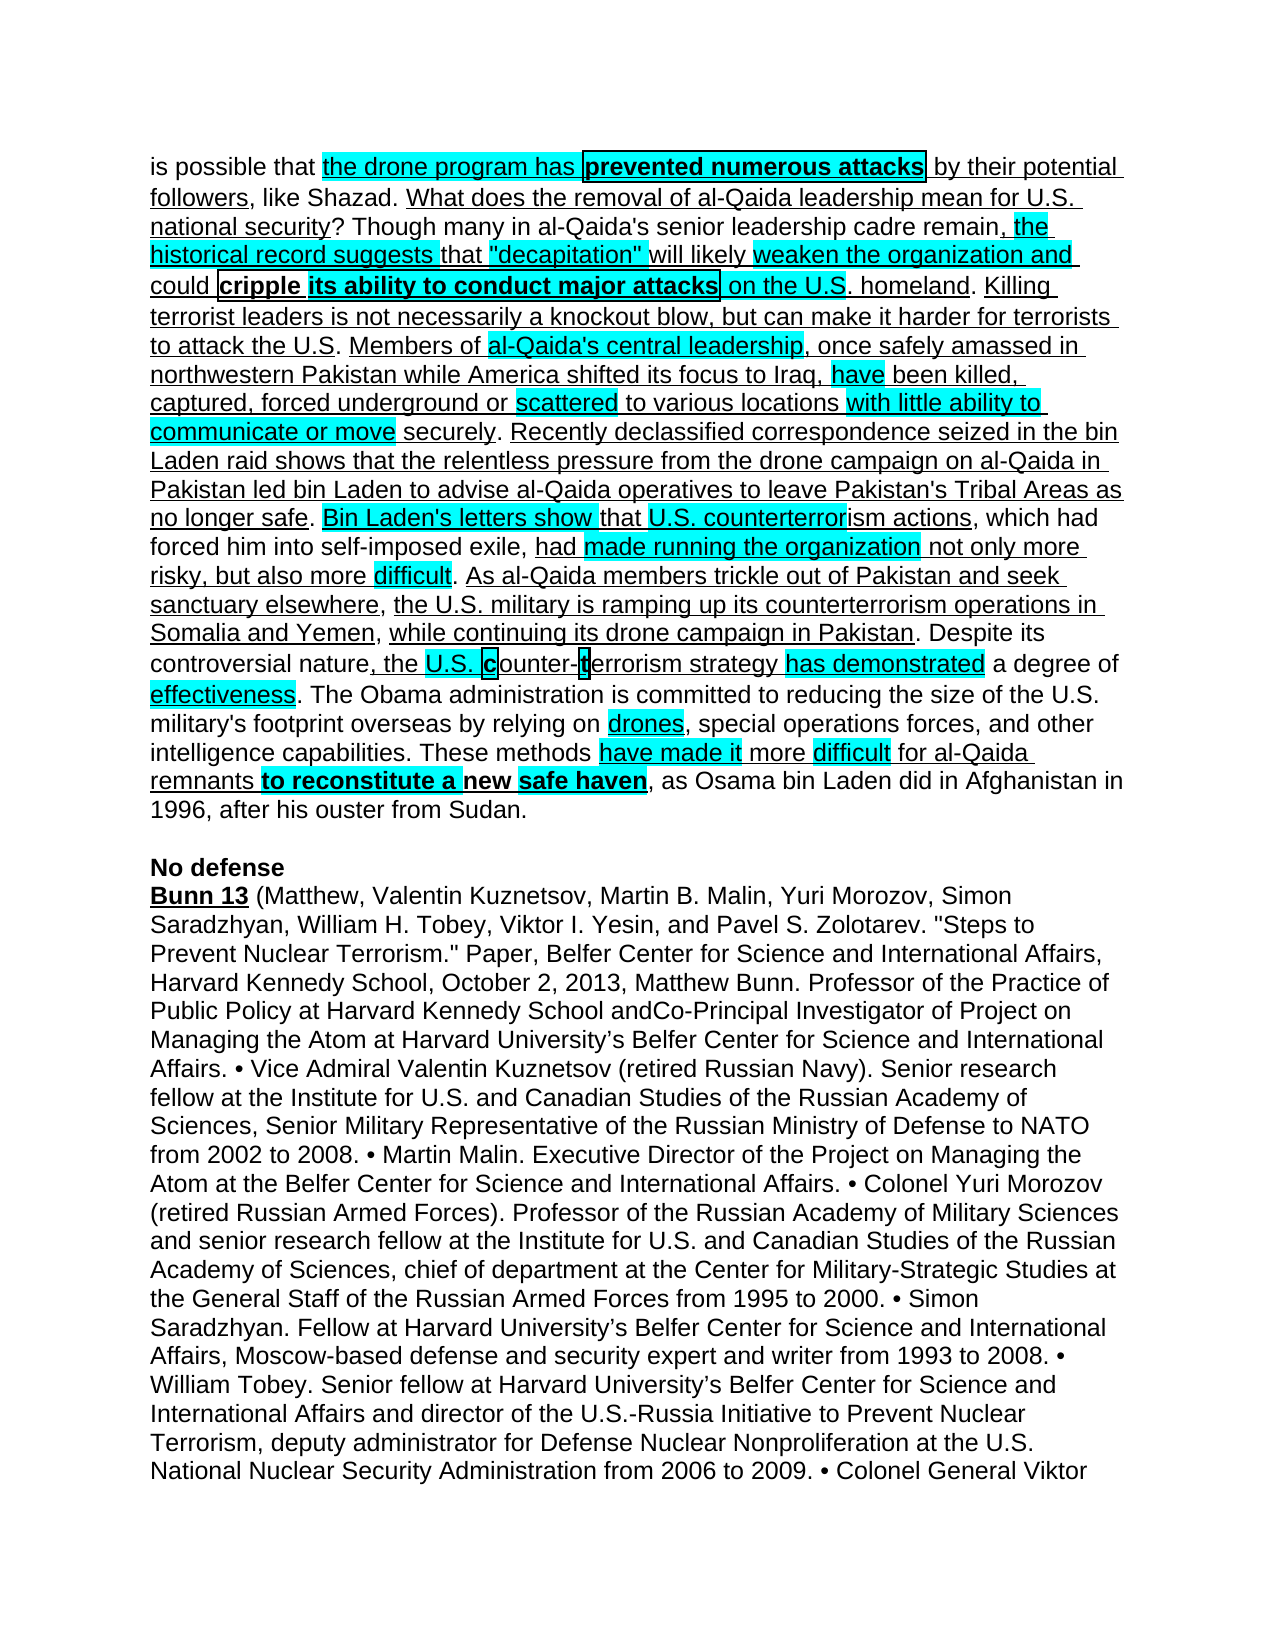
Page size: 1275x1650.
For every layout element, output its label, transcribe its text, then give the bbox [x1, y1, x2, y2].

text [150, 150, 1125, 824]
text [150, 881, 1125, 1485]
text No defense [150, 852, 1125, 881]
